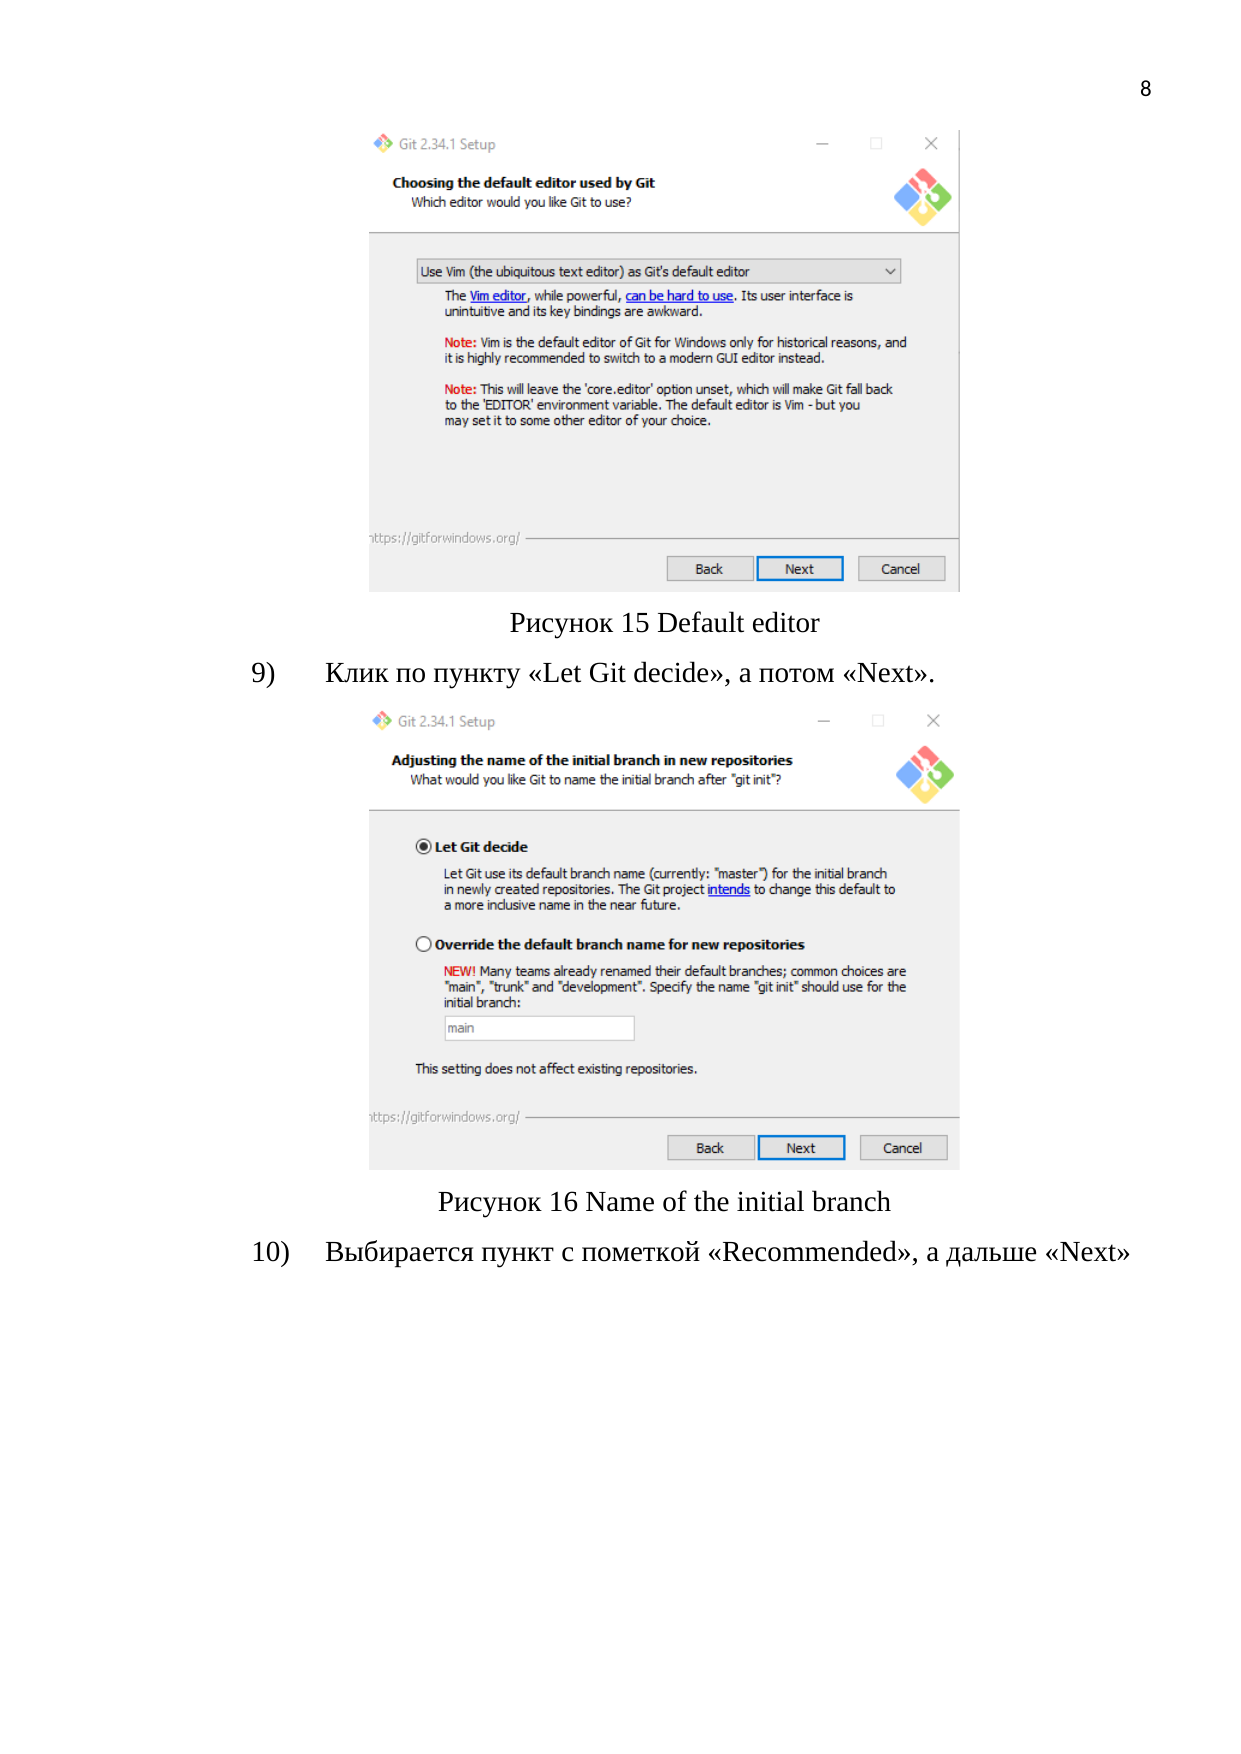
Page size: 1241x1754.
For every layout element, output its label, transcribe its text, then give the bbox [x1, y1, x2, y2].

picture [369, 705, 960, 1170]
picture [369, 130, 960, 592]
list Клик по пункту «Let Git decide», а потом «Next». [177, 655, 1152, 689]
text Рисунок 16 Name of the initial branch [177, 1184, 1152, 1217]
list Выбирается пункт с пометкой «Recommended», а дальше «Next» [177, 1234, 1152, 1268]
text Рисунок 15 Default editor [177, 605, 1152, 639]
